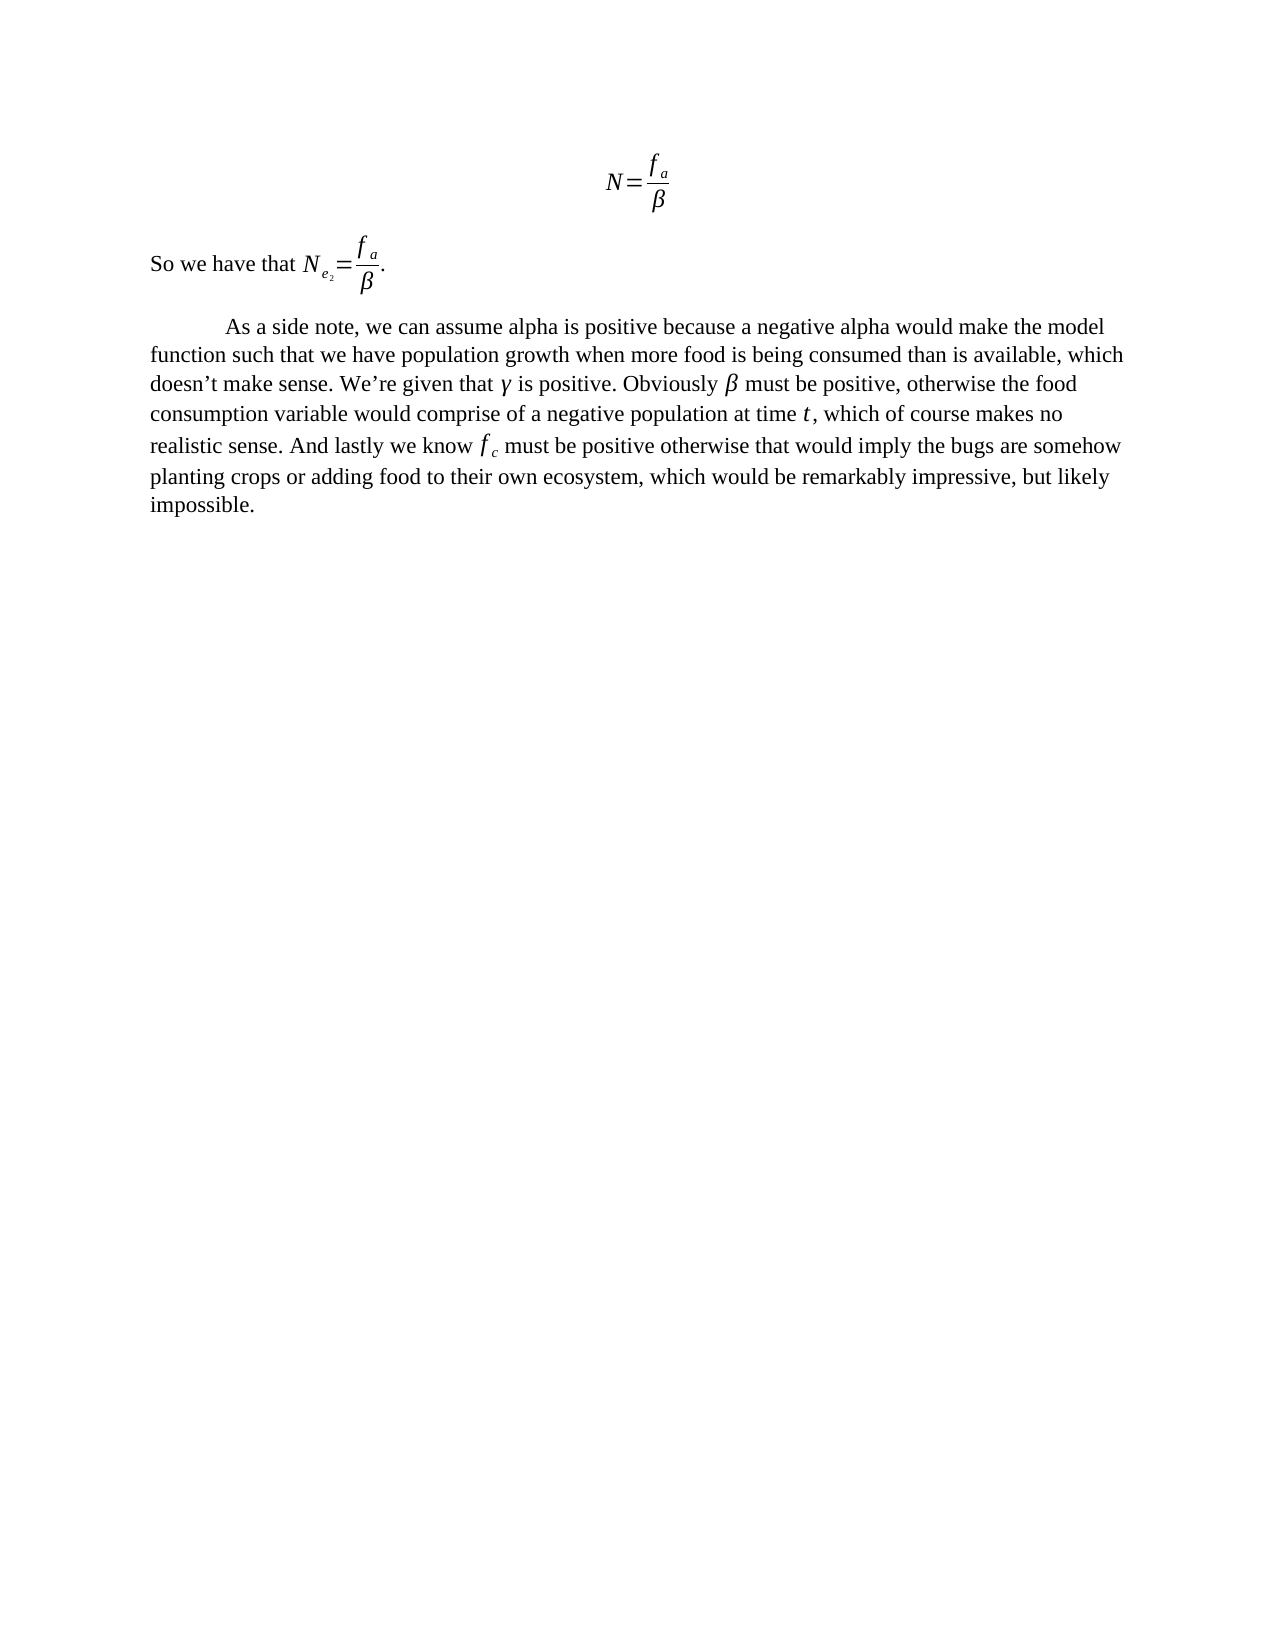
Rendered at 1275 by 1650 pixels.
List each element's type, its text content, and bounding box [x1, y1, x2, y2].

text So we have that . [150, 232, 1125, 294]
text As a side note, we can assume alpha is positive because a negative alpha would make the model function such that we have population growth when more food is being consumed than is available, which doesn’t make sense. We’re given that is positive. Obviously must be positive, otherwise the food consumption variable would comprise of a negative population at time , which of course makes no realistic sense. And lastly we know must be positive otherwise that would imply the bugs are somehow planting crops or adding food to their own ecosystem, which would be remarkably impressive, but likely impossible. [150, 313, 1125, 517]
